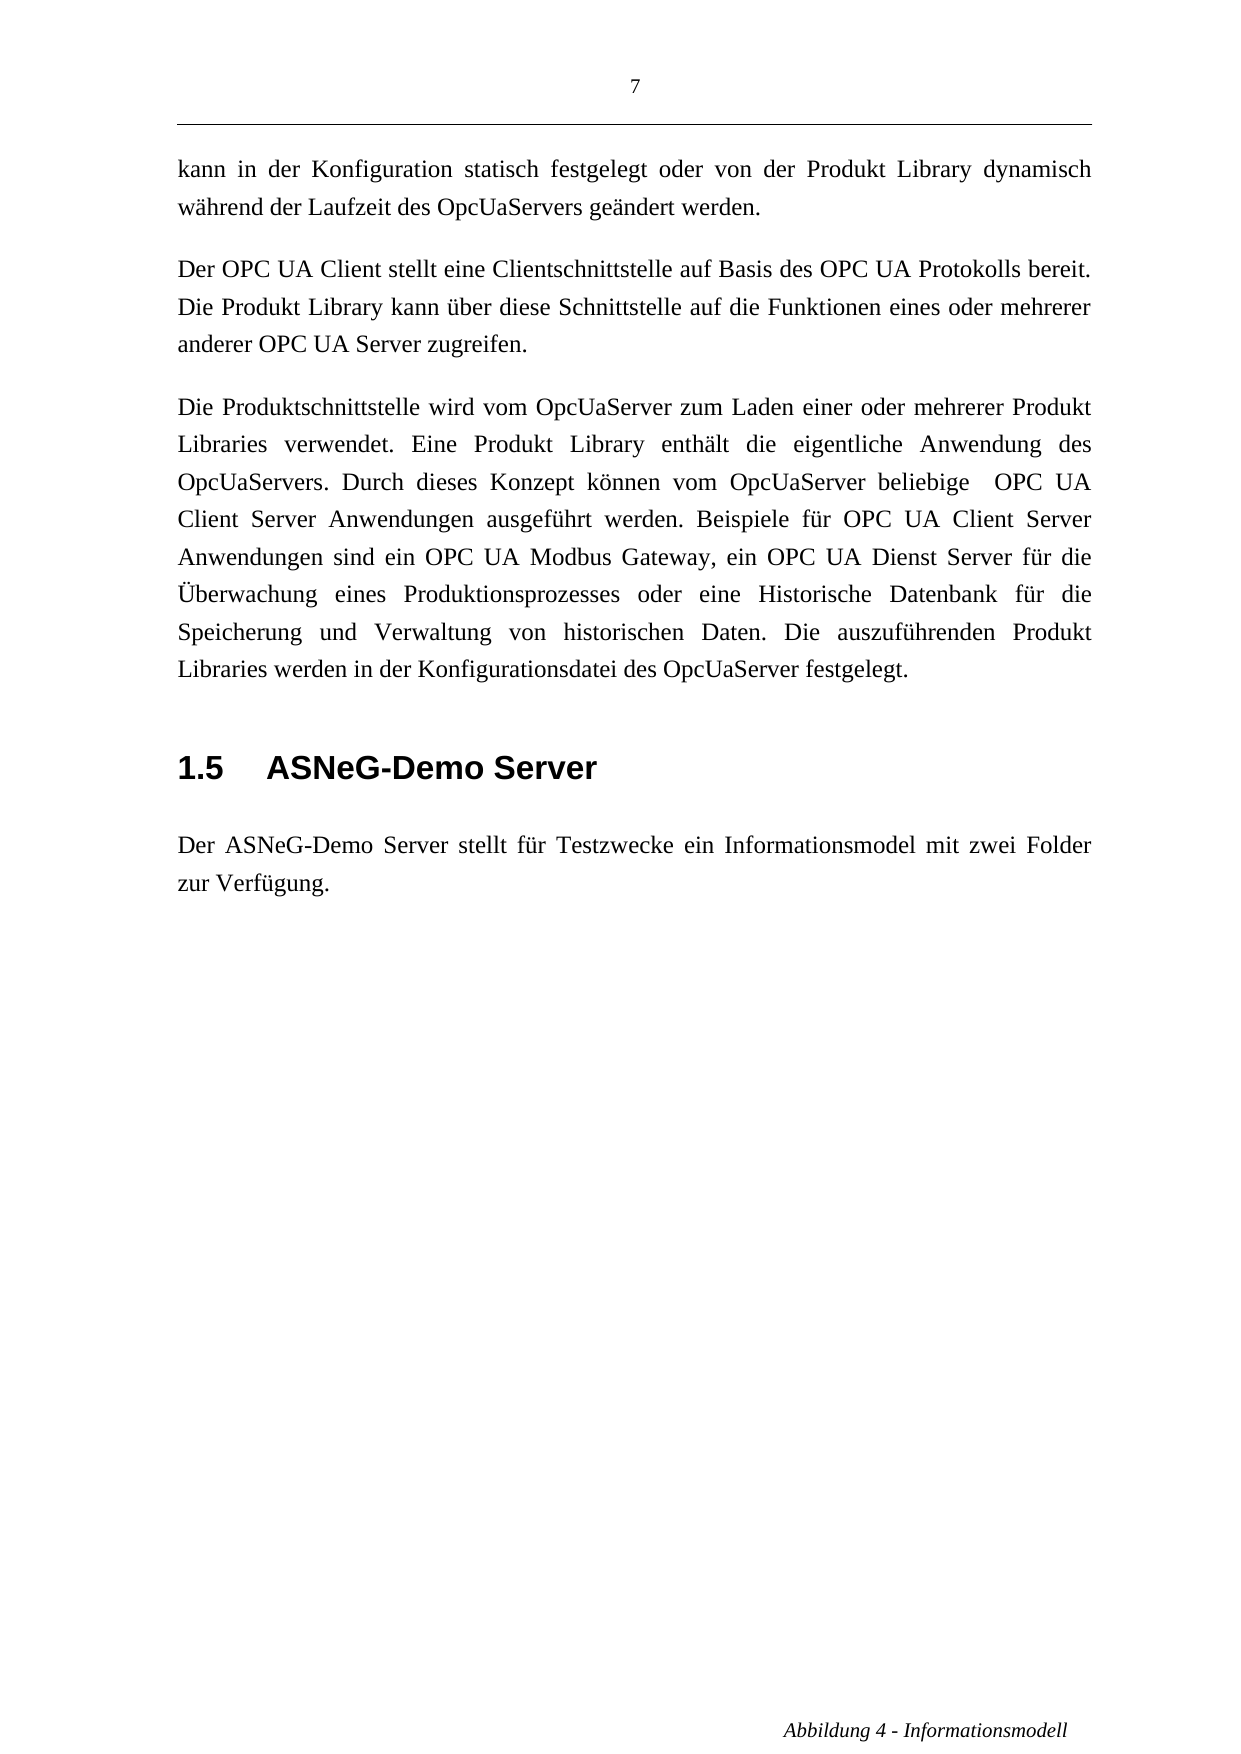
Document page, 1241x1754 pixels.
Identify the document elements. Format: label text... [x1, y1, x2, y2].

subtitle ASNeG-Demo Server [177, 748, 1092, 786]
text Die Produktschnittstelle wird vom OpcUaServer zum Laden einer oder mehrerer Produkt Libraries verwendet. Eine Produkt Library enthält die eigentliche Anwendung des OpcUaServers. Durch dieses Konzept können vom OpcUaServer beliebige OPC UA Client Server Anwendungen ausgeführt werden. Beispiele für OPC UA Client Server Anwendungen sind ein OPC UA Modbus Gateway, ein OPC UA Dienst Server für die Überwachung eines Produktionsprozesses oder eine Historische Datenbank für die Speicherung und Verwaltung von historischen Daten. Die auszuführenden Produkt Libraries werden in der Konfigurationsdatei des OpcUaServer festgelegt. [177, 385, 1092, 685]
text Der OPC UA Client stellt eine Clientschnittstelle auf Basis des OPC UA Protokolls bereit. Die Produkt Library kann über diese Schnittstelle auf die Funktionen eines oder mehrerer anderer OPC UA Server zugreifen. [177, 248, 1092, 360]
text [177, 148, 1092, 223]
text Der ASNeG-Demo Server stellt für Testzwecke ein Informationsmodel mit zwei Folder zur Verfügung. [177, 824, 1092, 899]
